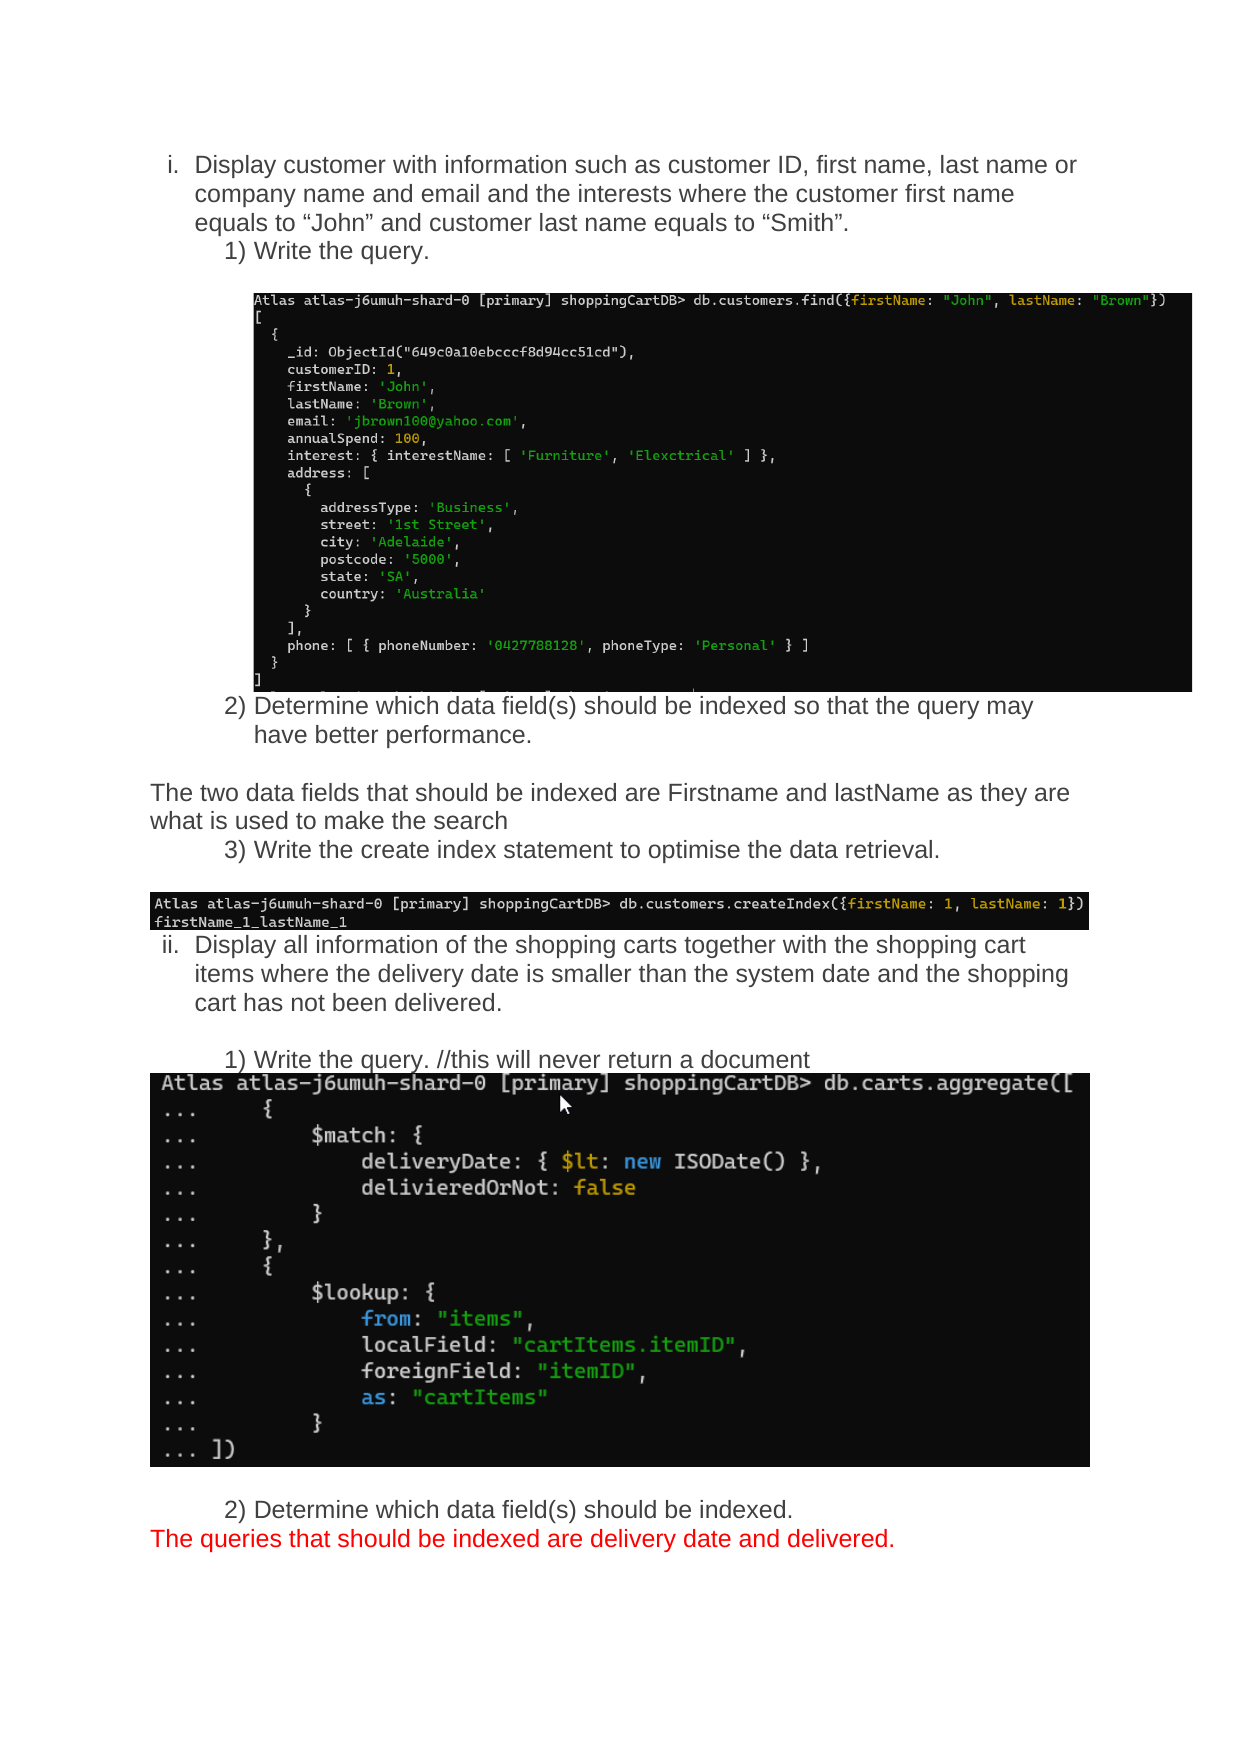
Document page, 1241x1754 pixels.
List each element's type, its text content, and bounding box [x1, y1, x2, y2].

list Determine which data field(s) should be indexed so that the query may have better performance. [224, 691, 1090, 749]
text The two data fields that should be indexed are Firstname and lastName as they are what is used to make the search [150, 777, 1090, 835]
picture [150, 1073, 1090, 1467]
list Display customer with information such as customer ID, first name, last name or company name and email and the interests where the customer first name equals to “John” and customer last name equals to “Smith”. [179, 150, 1090, 236]
list Display all information of the shopping carts together with the shopping cart items where the delivery date is smaller than the system date and the shopping cart has not been delivered. [179, 930, 1090, 1016]
list Determine which data field(s) should be indexed. [224, 1495, 1090, 1524]
list Write the query. [224, 236, 1090, 265]
text The queries that should be indexed are delivery date and delivered. [150, 1524, 1090, 1552]
list Write the create index statement to optimise the data retrieval. [224, 835, 1090, 864]
picture [253, 293, 1193, 692]
list Write the query. //this will never return a document [224, 1045, 1090, 1073]
picture [150, 892, 1089, 930]
